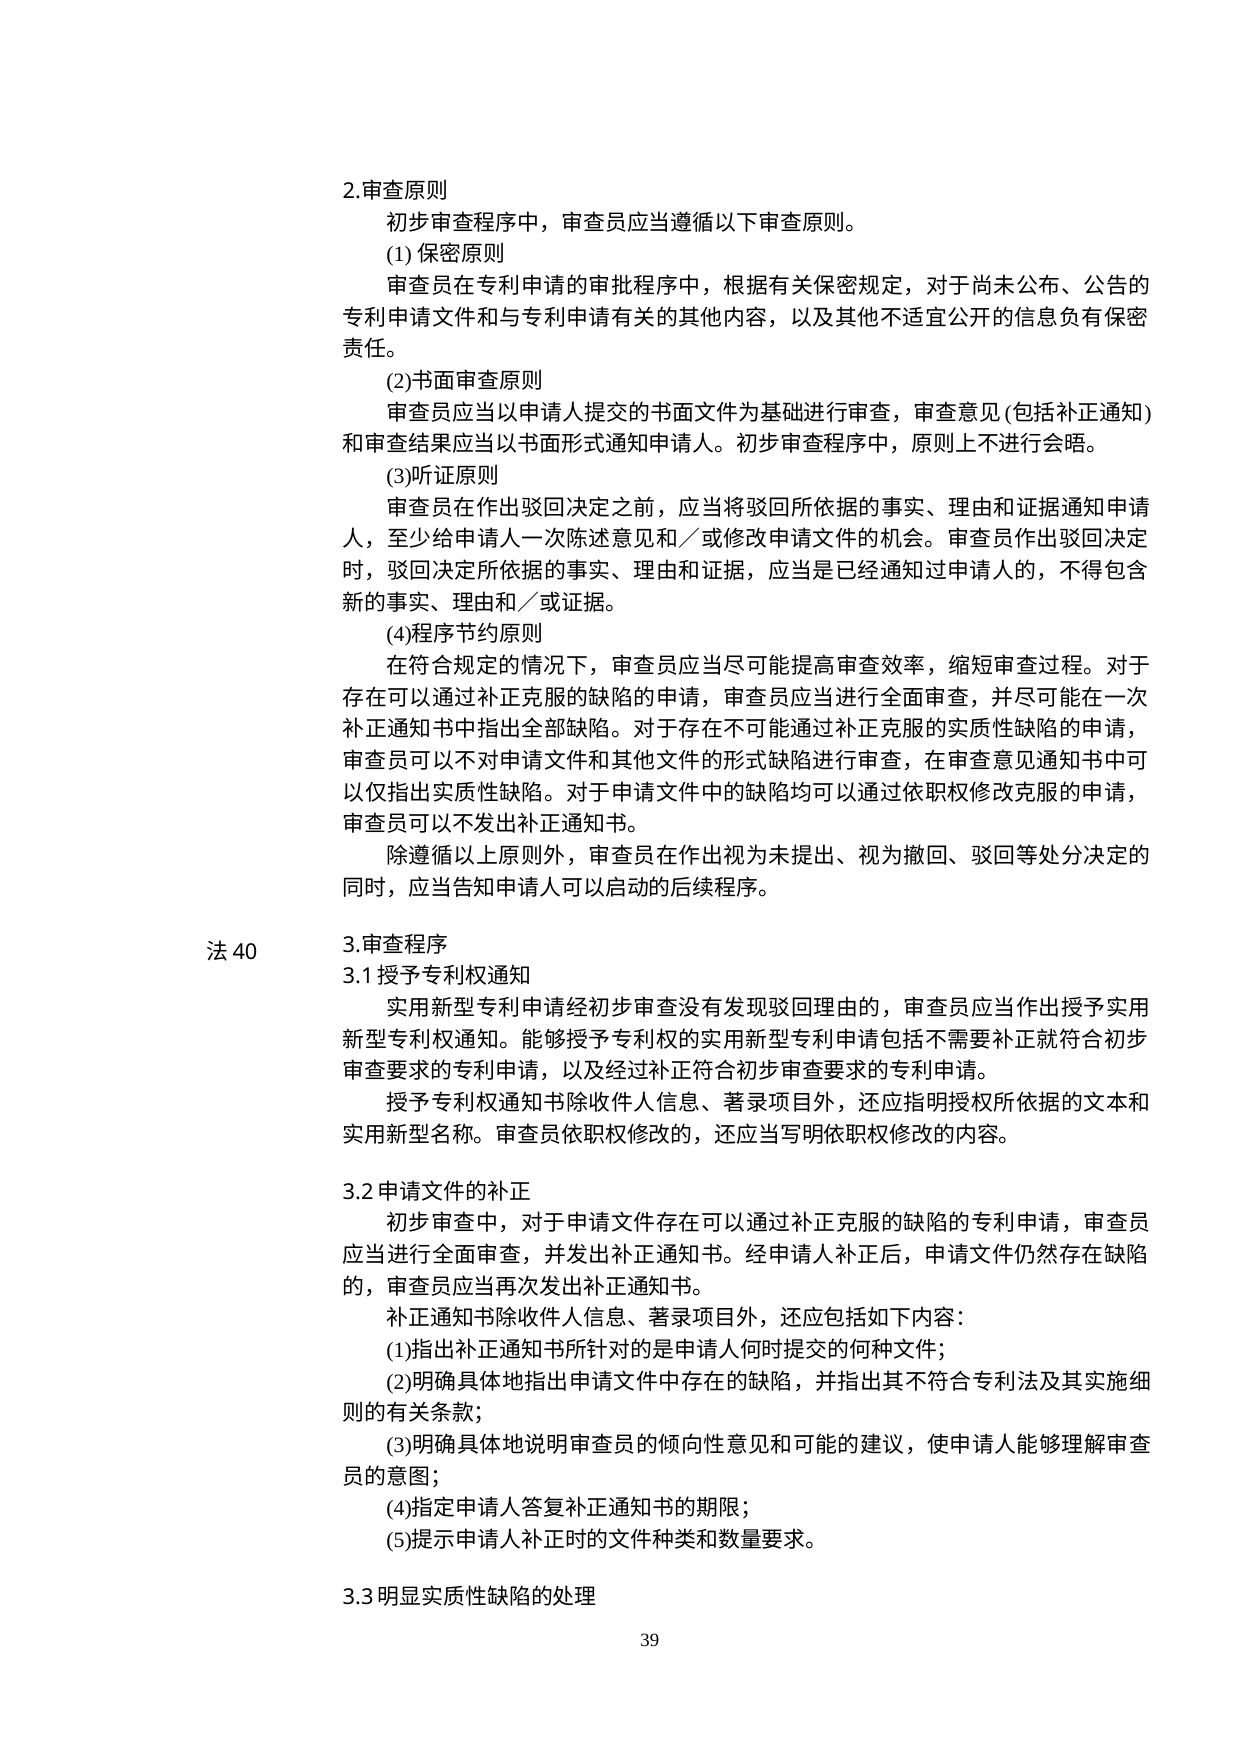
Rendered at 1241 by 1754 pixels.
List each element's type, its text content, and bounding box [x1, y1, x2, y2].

text 实用新型专利申请经初步审查没有发现驳回理由的，审查员应当作出授予实用新型专利权通知。能够授予专利权的实用新型专利申请包括不需要补正就符合初步审查要求的专利申请，以及经过补正符合初步审查要求的专利申请。 [342, 990, 1152, 1085]
text (4)程序节约原则 [342, 616, 1152, 648]
text (3)听证原则 [342, 458, 1152, 490]
text 初步审查中，对于申请文件存在可以通过补正克服的缺陷的专利申请，审查员应当进行全面审查，并发出补正通知书。经申请人补正后，申请文件仍然存在缺陷的，审查员应当再次发出补正通知书。 [342, 1205, 1152, 1300]
text 授予专利权通知书除收件人信息、著录项目外，还应指明授权所依据的文本和实用新型名称。审查员依职权修改的，还应当写明依职权修改的内容。 [342, 1085, 1152, 1148]
text 2.审查原则 [342, 173, 1152, 205]
text 3.审查程序 [342, 927, 1152, 958]
text (2)明确具体地指出申请文件中存在的缺陷，并指出其不符合专利法及其实施细则的有关条款； [342, 1364, 1152, 1427]
text (3)明确具体地说明审查员的倾向性意见和可能的建议，使申请人能够理解审查员的意图； [342, 1427, 1152, 1490]
text (1)指出补正通知书所针对的是申请人何时提交的何种文件； [342, 1332, 1152, 1364]
text (5)提示申请人补正时的文件种类和数量要求。 [342, 1522, 1152, 1554]
text 除遵循以上原则外，审查员在作出视为未提出、视为撤回、驳回等处分决定的同时，应当告知申请人可以启动的后续程序。 [342, 838, 1152, 901]
text 审查员在专利申请的审批程序中，根据有关保密规定，对于尚未公布、公告的专利申请文件和与专利申请有关的其他内容，以及其他不适宜公开的信息负有保密责任。 [342, 268, 1152, 363]
text 审查员在作出驳回决定之前，应当将驳回所依据的事实、理由和证据通知申请人，至少给申请人一次陈述意见和／或修改申请文件的机会。审查员作出驳回决定时，驳回决定所依据的事实、理由和证据，应当是已经通知过申请人的，不得包含新的事实、理由和／或证据。 [342, 490, 1152, 616]
text 在符合规定的情况下，审查员应当尽可能提高审查效率，缩短审查过程。对于存在可以通过补正克服的缺陷的申请，审查员应当进行全面审查，并尽可能在一次补正通知书中指出全部缺陷。对于存在不可能通过补正克服的实质性缺陷的申请，审查员可以不对申请文件和其他文件的形式缺陷进行审查，在审查意见通知书中可以仅指出实质性缺陷。对于申请文件中的缺陷均可以通过依职权修改克服的申请，审查员可以不发出补正通知书。 [342, 648, 1152, 838]
text (4)指定申请人答复补正通知书的期限； [342, 1490, 1152, 1522]
text 补正通知书除收件人信息、著录项目外，还应包括如下内容： [342, 1300, 1152, 1332]
text 3.3明显实质性缺陷的处理 [342, 1579, 1152, 1611]
text 3.1授予专利权通知 [342, 958, 1152, 990]
text 审查员应当以申请人提交的书面文件为基础进行审查，审查意见(包括补正通知) 和审查结果应当以书面形式通知申请人。初步审查程序中，原则上不进行会晤。 [342, 395, 1152, 458]
text 初步审查程序中，审查员应当遵循以下审查原则。 [342, 205, 1152, 236]
text (1) 保密原则 [342, 236, 1152, 268]
text (2)书面审查原则 [342, 363, 1152, 395]
text 3.2申请文件的补正 [342, 1174, 1152, 1205]
